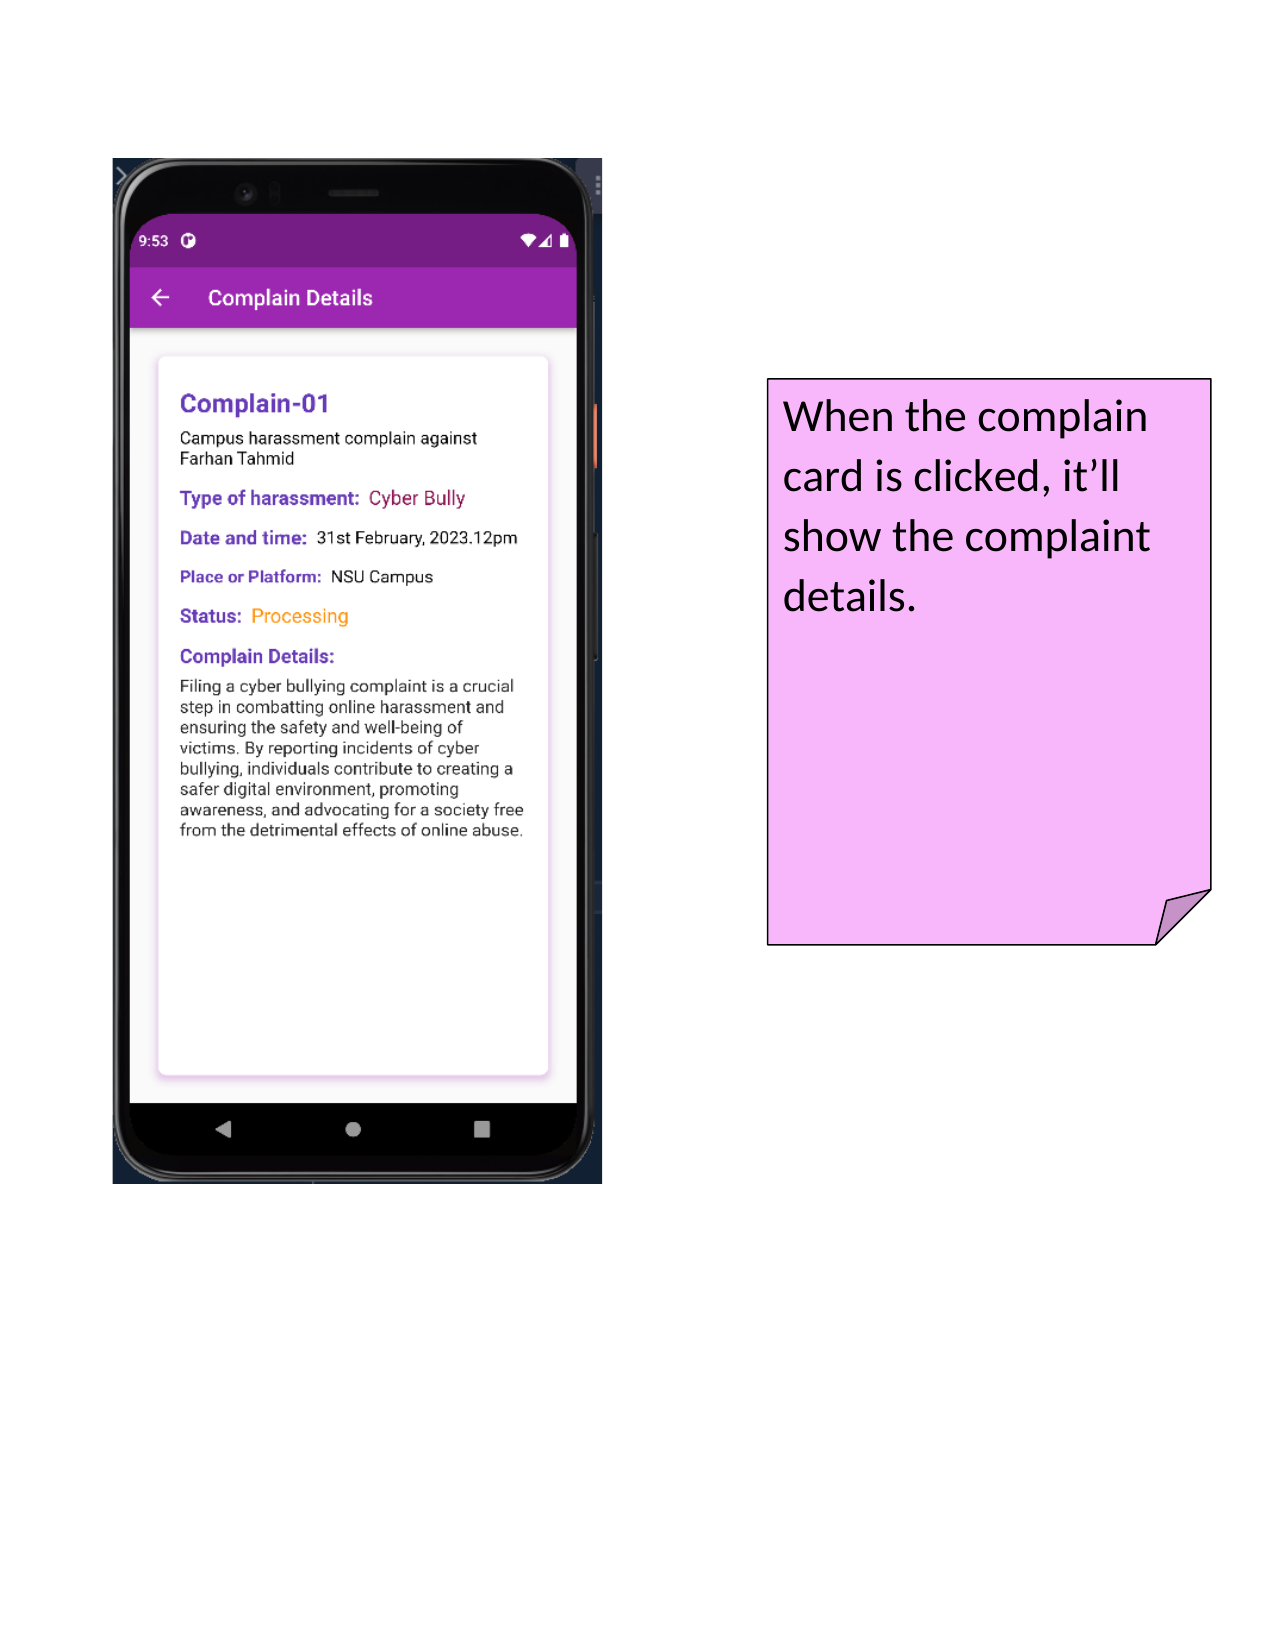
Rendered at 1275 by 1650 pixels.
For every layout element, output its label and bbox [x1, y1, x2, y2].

picture [112, 158, 603, 1184]
